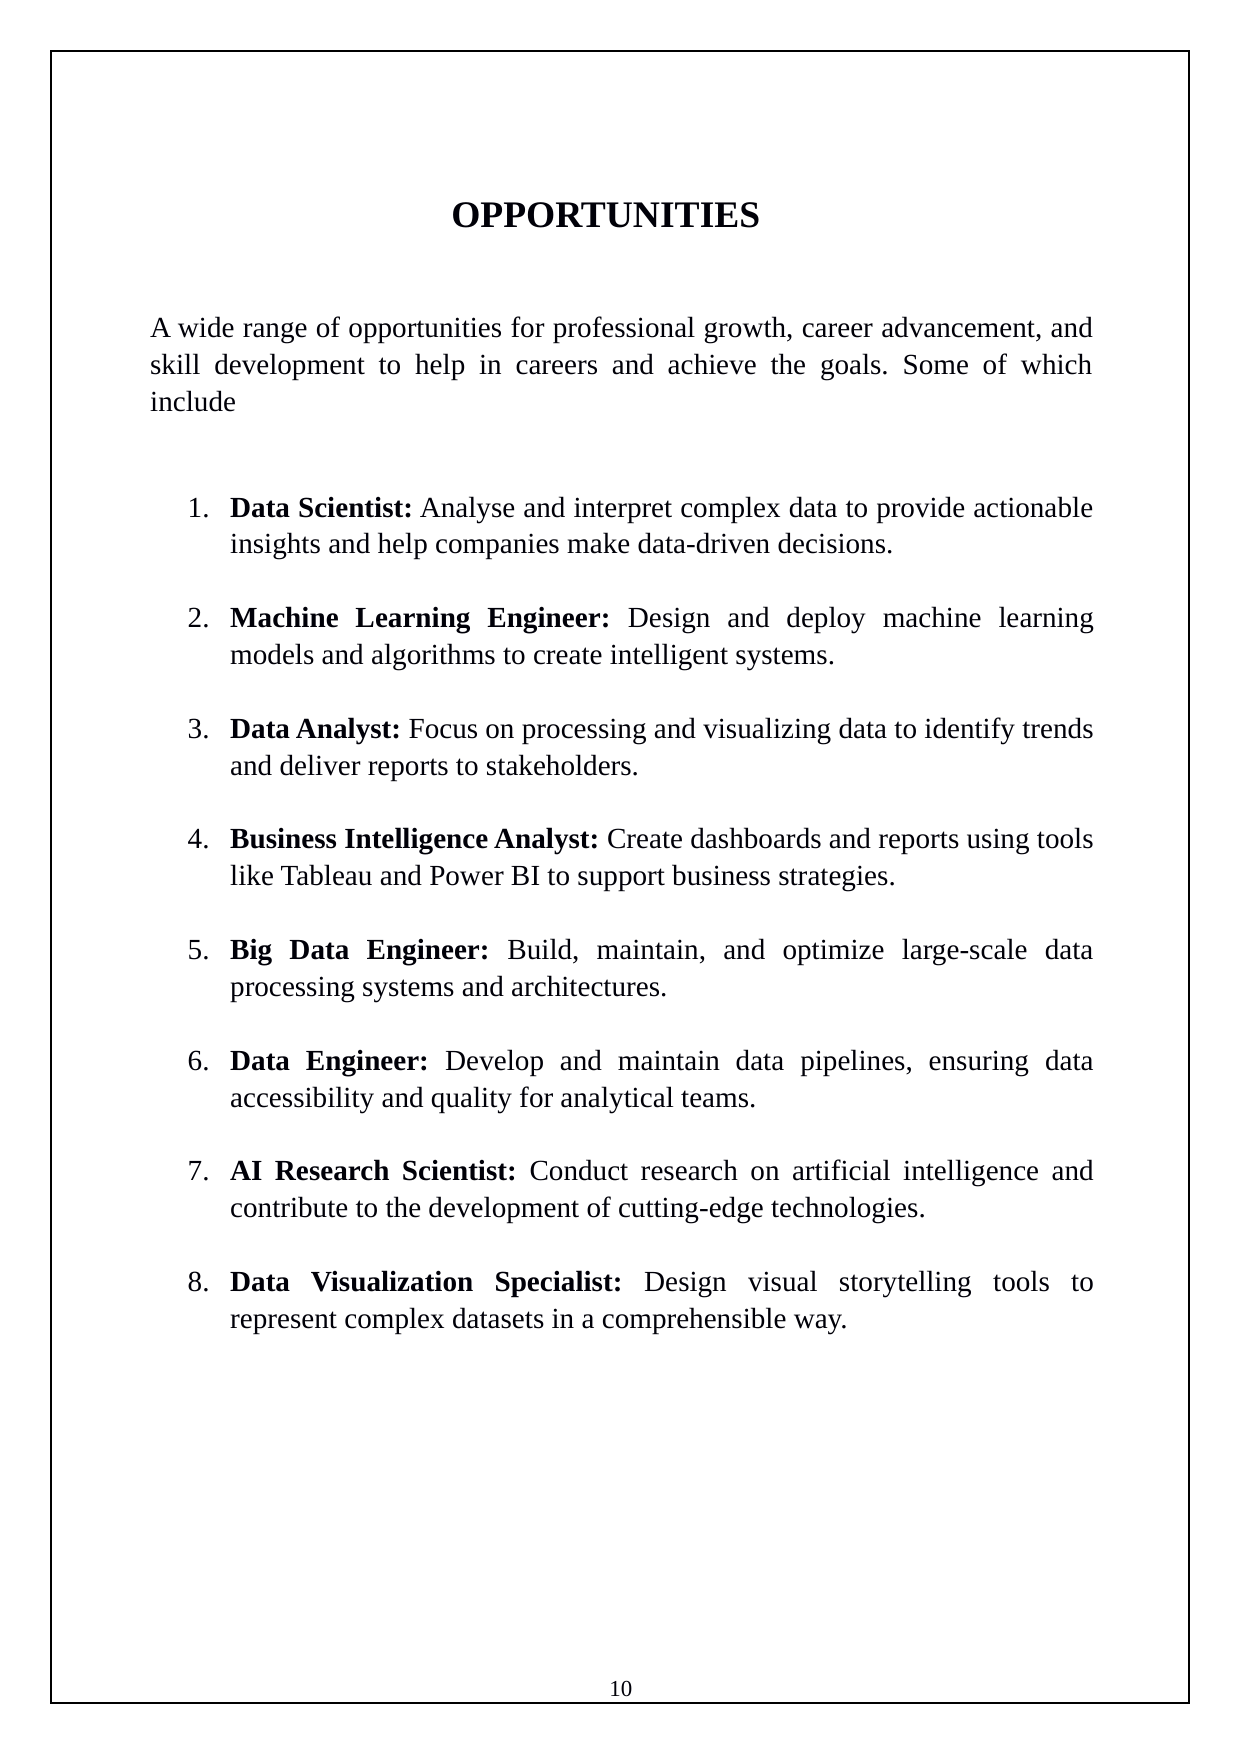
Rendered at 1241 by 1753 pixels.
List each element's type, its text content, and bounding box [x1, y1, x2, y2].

text A wide range of opportunities for professional growth, career advancement, and skill development to help in careers and achieve the goals. Some of which include [150, 310, 1094, 417]
list Data Engineer: Develop and maintain data pipelines, ensuring data accessibility and quality for analytical teams. [187, 1043, 1094, 1113]
list Machine Learning Engineer: Design and deploy machine learning models and algorithms to create intelligent systems. [187, 600, 1094, 671]
list Data Scientist: Analyse and interpret complex data to provide actionable insights and help companies make data-driven decisions. [187, 490, 1094, 560]
list Data Analyst: Focus on processing and visualizing data to identify trends and deliver reports to stakeholders. [187, 711, 1094, 781]
list Big Data Engineer: Build, maintain, and optimize large-scale data processing systems and architectures. [187, 932, 1094, 1003]
list AI Research Scientist: Conduct research on artificial intelligence and contribute to the development of cutting-edge technologies. [187, 1153, 1094, 1224]
subtitle OPPORTUNITIES [162, 192, 1049, 235]
list Data Visualization Specialist: Design visual storytelling tools to represent complex datasets in a comprehensible way. [187, 1264, 1094, 1334]
list Business Intelligence Analyst: Create dashboards and reports using tools like Tableau and Power BI to support business strategies. [187, 822, 1094, 892]
